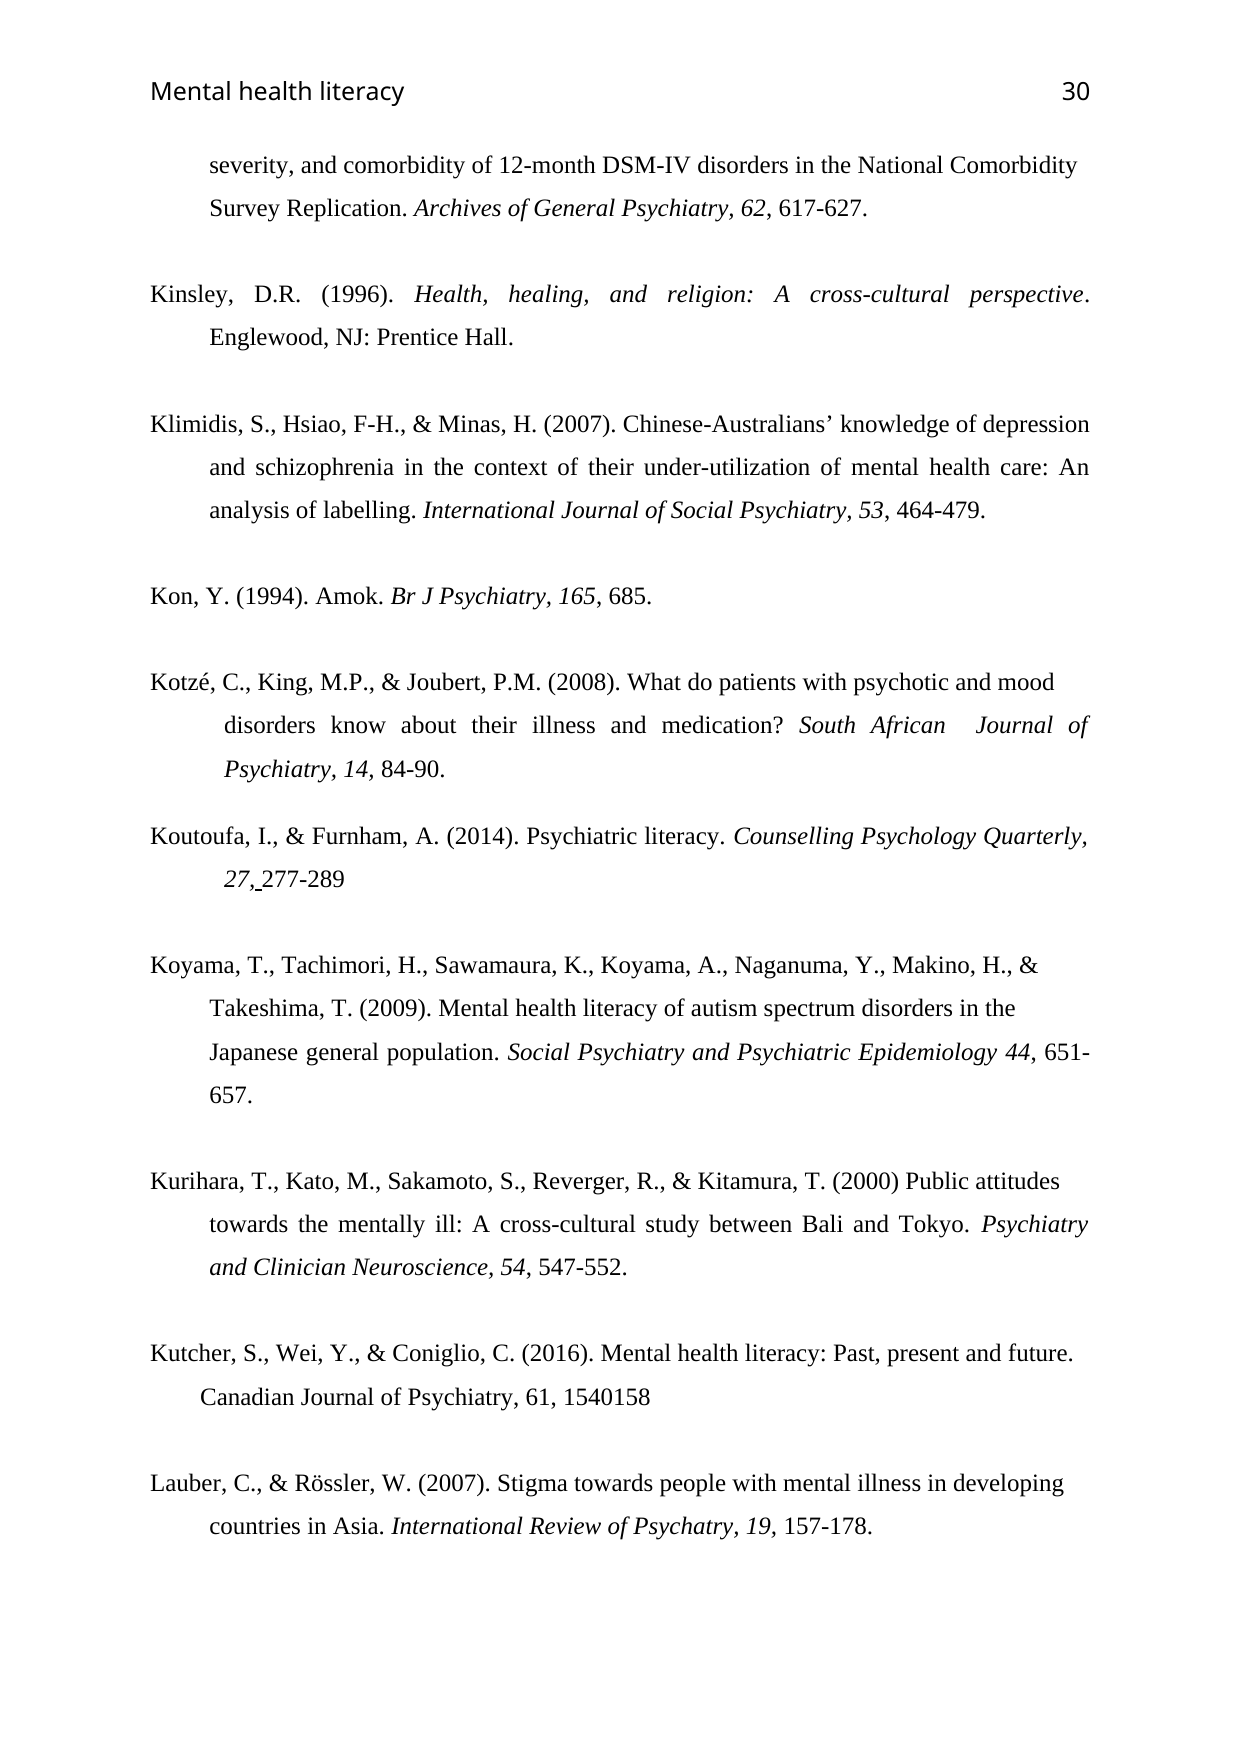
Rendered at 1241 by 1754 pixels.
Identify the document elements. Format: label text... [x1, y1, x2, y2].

text severity, and comorbidity of 12-month DSM-IV disorders in the National Comorbidity [150, 150, 1090, 179]
text disorders know about their illness and medication? South African Journal of Psychiatry, 14, 84-90. [224, 711, 1090, 782]
text Survey Replication. Archives of General Psychiatry, 62, 617-627. [150, 193, 1090, 222]
text Kon, Y. (1994). Amok. Br J Psychiatry, 165, 685. [150, 581, 1090, 610]
text towards the mentally ill: A cross-cultural study between Bali and Tokyo. Psychiatry and Clinician Neuroscience, 54, 547-552. [150, 1209, 1090, 1281]
text Kotzé, C., King, M.P., & Joubert, P.M. (2008). What do patients with psychotic and mood [150, 667, 1090, 696]
text Klimidis, S., Hsiao, F-H., & Minas, H. (2007). Chinese-Australians’ knowledge of depression and schizophrenia in the context of their under-utilization of mental health care: An analysis of labelling. International Journal of Social Psychiatry, 53, 464-479. [150, 409, 1090, 524]
text Koutoufa, I., & Furnham, A. (2014). Psychiatric literacy. Counselling Psychology Quarterly, 27, 277-289 [150, 821, 1090, 893]
text Lauber, C., & Rössler, W. (2007). Stigma towards people with mental illness in developing [150, 1468, 1090, 1497]
text Kutcher, S., Wei, Y., & Coniglio, C. (2016). Mental health literacy: Past, present and future. [150, 1338, 1090, 1367]
text Takeshima, T. (2009). Mental health literacy of autism spectrum disorders in the [150, 993, 1090, 1022]
text Japanese general population. Social Psychiatry and Psychiatric Epidemiology 44, 651-657. [150, 1037, 1090, 1108]
text Kurihara, T., Kato, M., Sakamoto, S., Reverger, R., & Kitamura, T. (2000) Public attitudes [150, 1166, 1090, 1195]
text countries in Asia. International Review of Psychatry, 19, 157-178. [150, 1511, 1090, 1540]
text Canadian Journal of Psychiatry, 61, 1540158 [150, 1382, 1090, 1410]
text Koyama, T., Tachimori, H., Sawamaura, K., Koyama, A., Naganuma, Y., Makino, H., & [150, 950, 1090, 979]
text Kinsley, D.R. (1996). Health, healing, and religion: A cross-cultural perspective. Englewood, NJ: Prentice Hall. [150, 279, 1090, 351]
